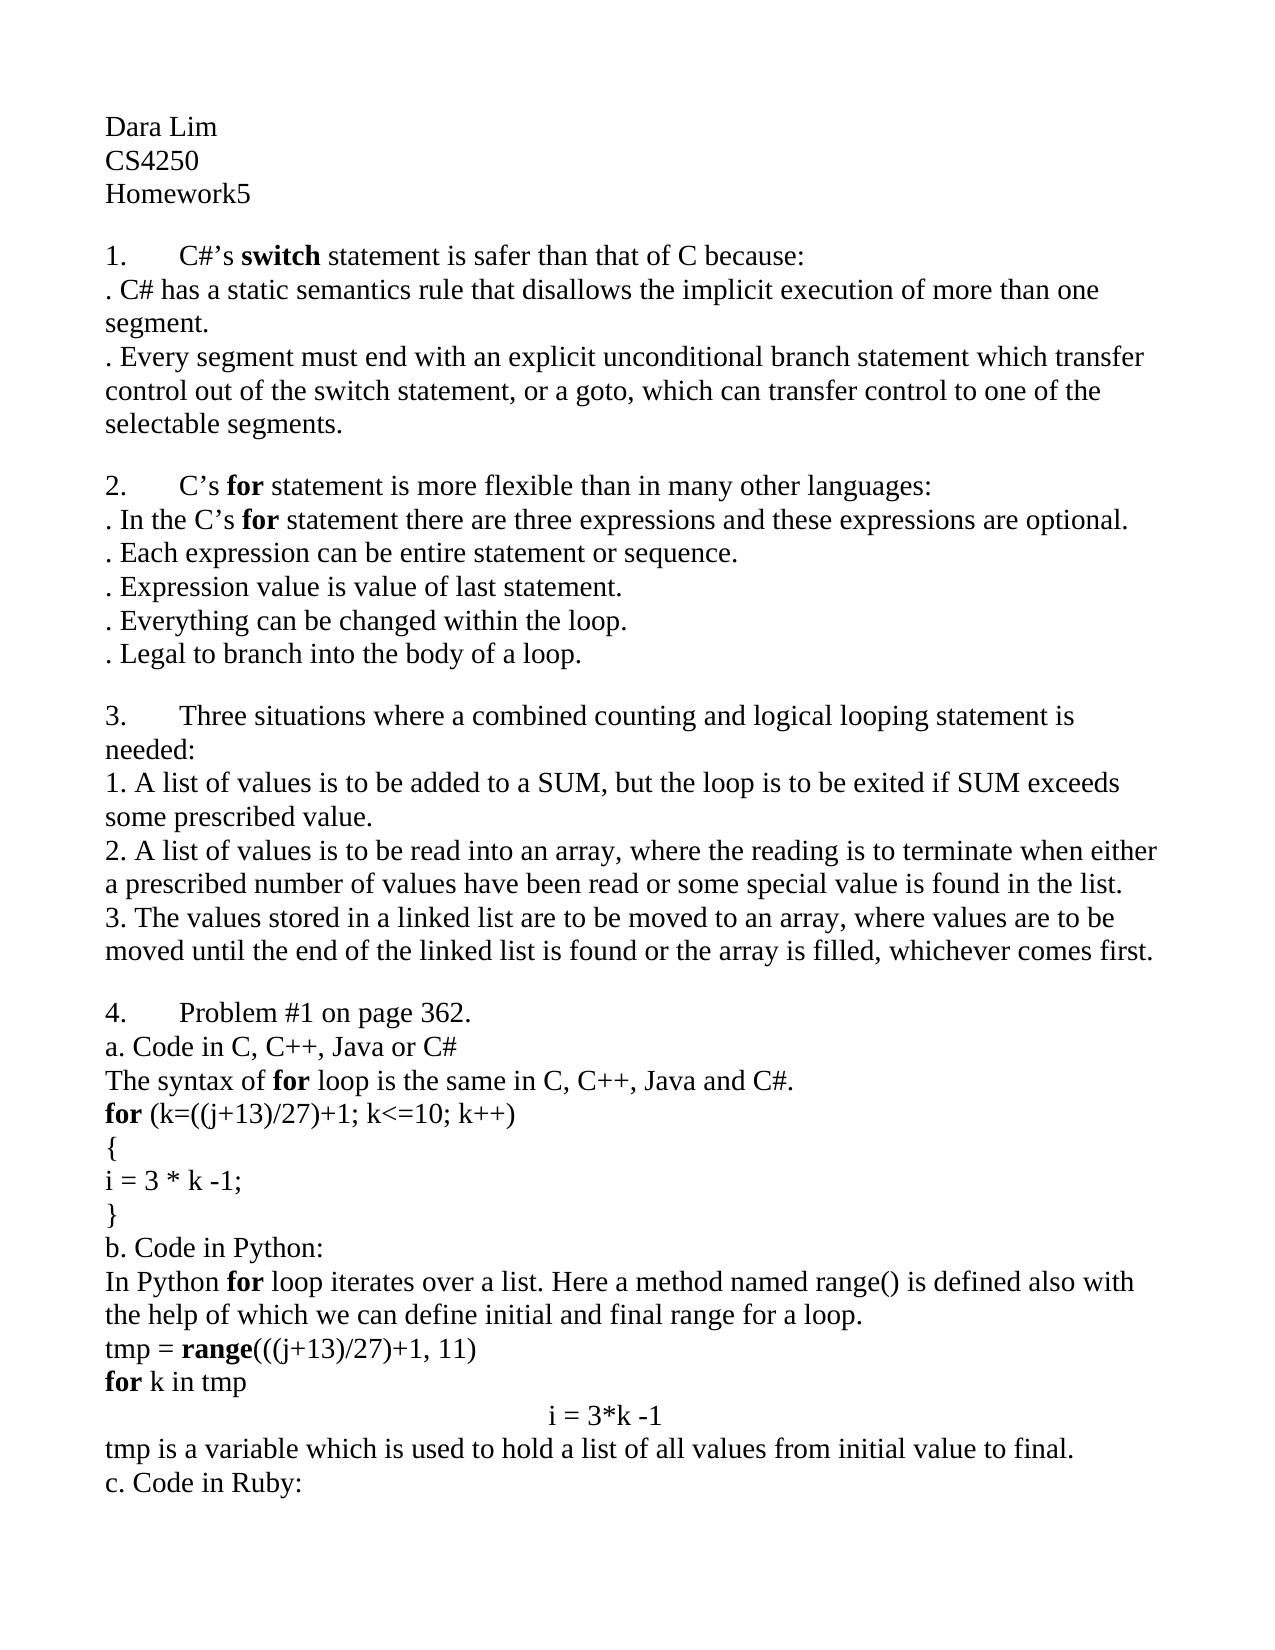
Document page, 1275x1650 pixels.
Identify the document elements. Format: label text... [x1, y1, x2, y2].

text a. Code in C, C++, Java or C# [105, 1029, 1170, 1063]
text b. Code in Python: [105, 1230, 1170, 1264]
text tmp = range(((j+13)/27)+1, 11) [105, 1331, 1170, 1364]
text { [105, 1130, 1170, 1163]
text tmp is a variable which is used to hold a list of all values from initial value to final. [105, 1432, 1170, 1465]
text In Python for loop iterates over a list. Here a method named range() is defined also with the help of which we can define initial and final range for a loop. [105, 1264, 1170, 1331]
text 2. C’s for statement is more flexible than in many other languages: [105, 468, 1170, 502]
text Homework5 [105, 176, 1170, 210]
text . Expression value is value of last statement. [105, 569, 1170, 603]
text . In the C’s for statement there are three expressions and these expressions are optional. [105, 502, 1170, 536]
text . Every segment must end with an explicit unconditional branch statement which transfer control out of the switch statement, or a goto, which can transfer control to one of the selectable segments. [105, 339, 1170, 440]
text } [105, 1197, 1170, 1230]
text . C# has a static semantics rule that disallows the implicit execution of more than one segment. [105, 272, 1170, 339]
text 4. Problem #1 on page 362. [105, 996, 1170, 1029]
text The syntax of for loop is the same in C, C++, Java and C#. [105, 1063, 1170, 1096]
text 3. Three situations where a combined counting and logical looping statement is needed: [105, 698, 1170, 766]
text 1. A list of values is to be added to a SUM, but the loop is to be exited if SUM exceeds some prescribed value. [105, 766, 1170, 833]
text for k in tmp [105, 1364, 1170, 1398]
text . Everything can be changed within the loop. [105, 603, 1170, 636]
text CS4250 [105, 143, 1170, 176]
text i = 3*k -1 [105, 1398, 1170, 1432]
text i = 3 * k -1; [105, 1163, 1170, 1197]
text c. Code in Ruby: [105, 1465, 1170, 1499]
text for (k=((j+13)/27)+1; k<=10; k++) [105, 1096, 1170, 1130]
text 2. A list of values is to be read into an array, where the reading is to terminate when either a prescribed number of values have been read or some special value is found in the list. [105, 833, 1170, 900]
text . Legal to branch into the body of a loop. [105, 636, 1170, 670]
text . Each expression can be entire statement or sequence. [105, 536, 1170, 569]
text 3. The values stored in a linked list are to be moved to an array, where values are to be moved until the end of the linked list is found or the array is filled, whichever comes first. [105, 900, 1170, 967]
text Dara Lim [105, 109, 1170, 143]
text 1. C#’s switch statement is safer than that of C because: [105, 238, 1170, 272]
